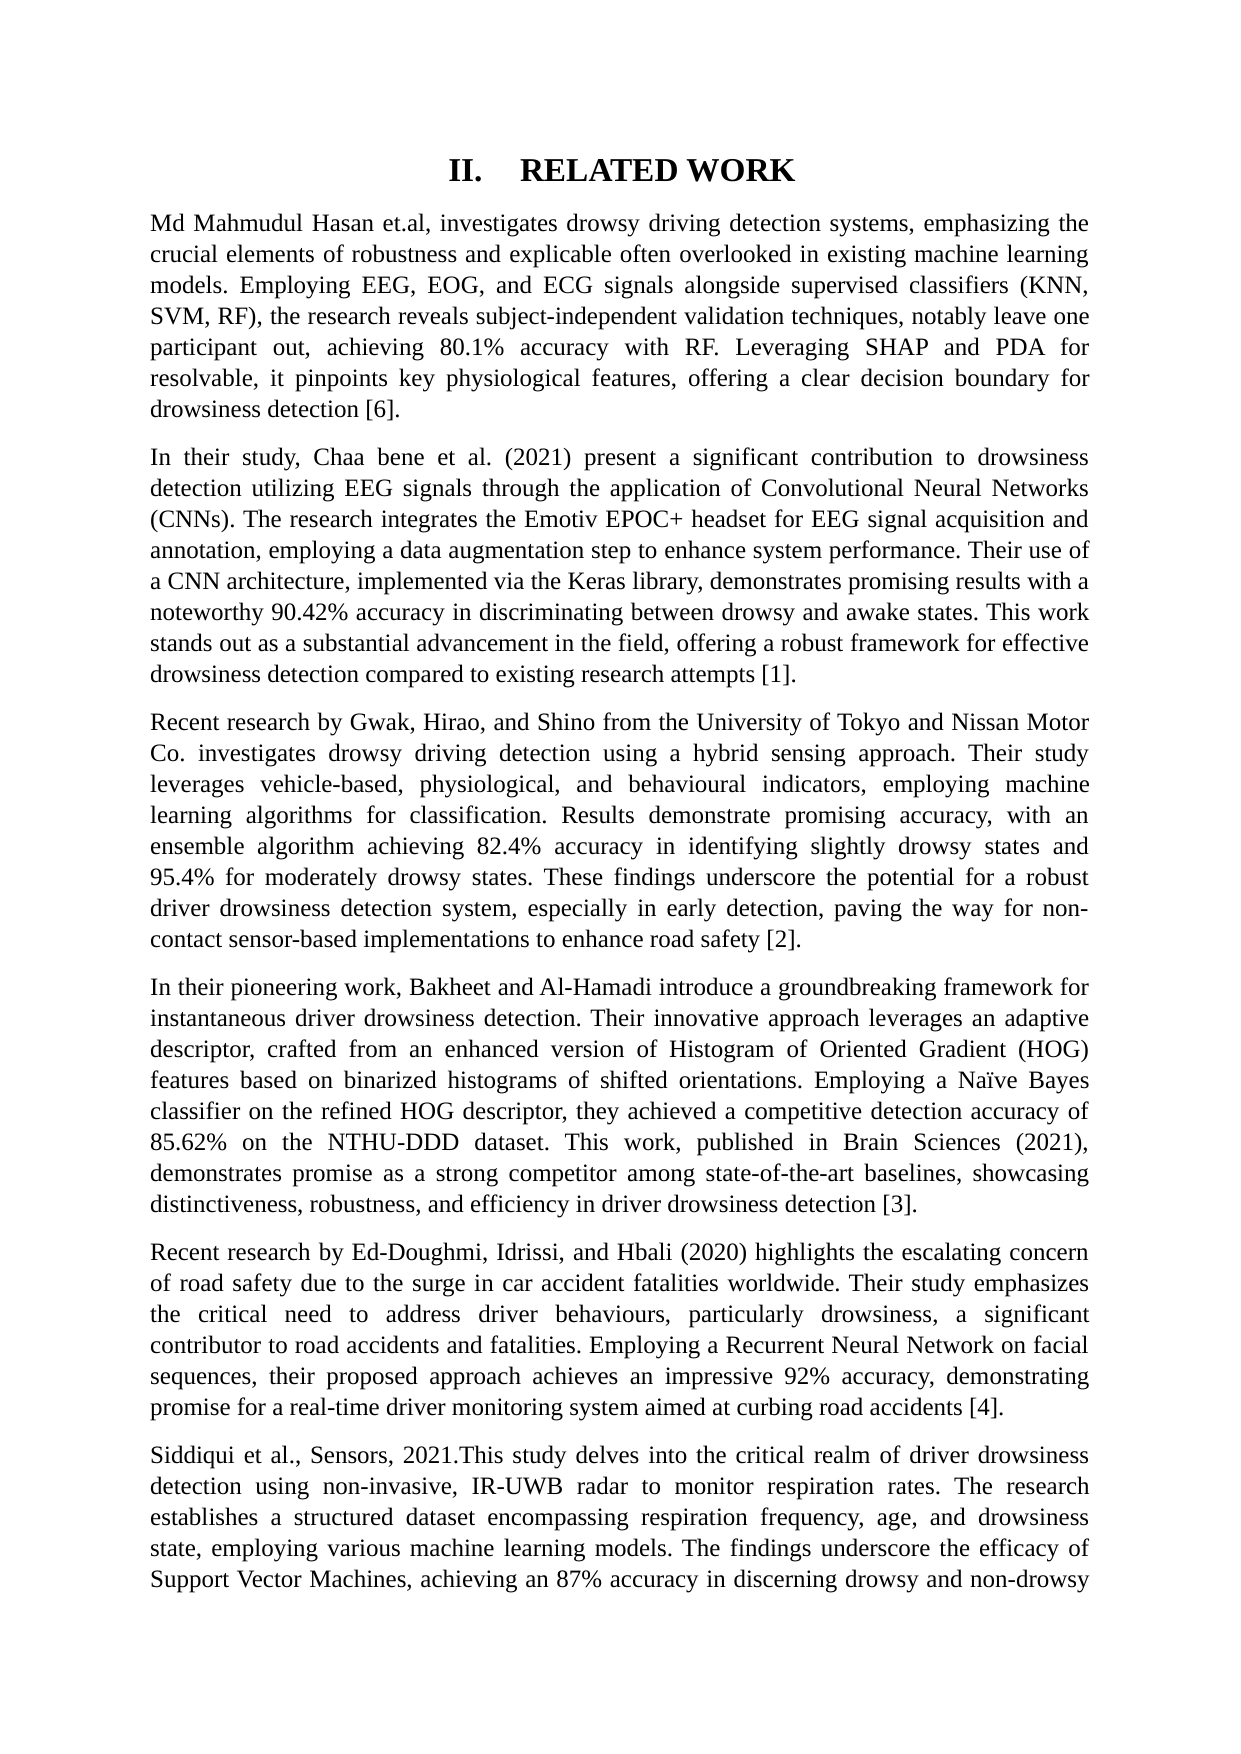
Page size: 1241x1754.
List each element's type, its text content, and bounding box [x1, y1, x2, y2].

text In their study, Chaa bene et al. (2021) present a significant contribution to drowsiness detection utilizing EEG signals through the application of Convolutional Neural Networks (CNNs). The research integrates the Emotiv EPOC+ headset for EEG signal acquisition and annotation, employing a data augmentation step to enhance system performance. Their use of a CNN architecture, implemented via the Keras library, demonstrates promising results with a noteworthy 90.42% accuracy in discriminating between drowsy and awake states. This work stands out as a substantial advancement in the field, offering a robust framework for effective drowsiness detection compared to existing research attempts [1]. [150, 442, 1090, 688]
text In their pioneering work, Bakheet and Al-Hamadi introduce a groundbreaking framework for instantaneous driver drowsiness detection. Their innovative approach leverages an adaptive descriptor, crafted from an enhanced version of Histogram of Oriented Gradient (HOG) features based on binarized histograms of shifted orientations. Employing a Naïve Bayes classifier on the refined HOG descriptor, they achieved a competitive detection accuracy of 85.62% on the NTHU-DDD dataset. This work, published in Brain Sciences (2021), demonstrates promise as a strong competitor among state-of-the-art baselines, showcasing distinctiveness, robustness, and efficiency in driver drowsiness detection [3]. [150, 972, 1090, 1218]
text Md Mahmudul Hasan et.al, investigates drowsy driving detection systems, emphasizing the crucial elements of robustness and explicable often overlooked in existing machine learning models. Employing EEG, EOG, and ECG signals alongside supervised classifiers (KNN, SVM, RF), the research reveals subject-independent validation techniques, notably leave one participant out, achieving 80.1% accuracy with RF. Leveraging SHAP and PDA for resolvable, it pinpoints key physiological features, offering a clear decision boundary for drowsiness detection [6]. [150, 208, 1090, 423]
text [150, 1440, 1090, 1593]
text Recent research by Ed-Doughmi, Idrissi, and Hbali (2020) highlights the escalating concern of road safety due to the surge in car accident fatalities worldwide. Their study emphasizes the critical need to address driver behaviours, particularly drowsiness, a significant contributor to road accidents and fatalities. Employing a Recurrent Neural Network on facial sequences, their proposed approach achieves an impressive 92% accuracy, demonstrating promise for a real-time driver monitoring system aimed at curbing road accidents [4]. [150, 1237, 1090, 1421]
text Recent research by Gwak, Hirao, and Shino from the University of Tokyo and Nissan Motor Co. investigates drowsy driving detection using a hybrid sensing approach. Their study leverages vehicle-based, physiological, and behavioural indicators, employing machine learning algorithms for classification. Results demonstrate promising accuracy, with an ensemble algorithm achieving 82.4% accuracy in identifying slightly drowsy states and 95.4% for moderately drowsy states. These findings underscore the potential for a robust driver drowsiness detection system, especially in early detection, paving the way for non-contact sensor-based implementations to enhance road safety [2]. [150, 707, 1090, 953]
list RELATED WORK [187, 150, 1090, 188]
